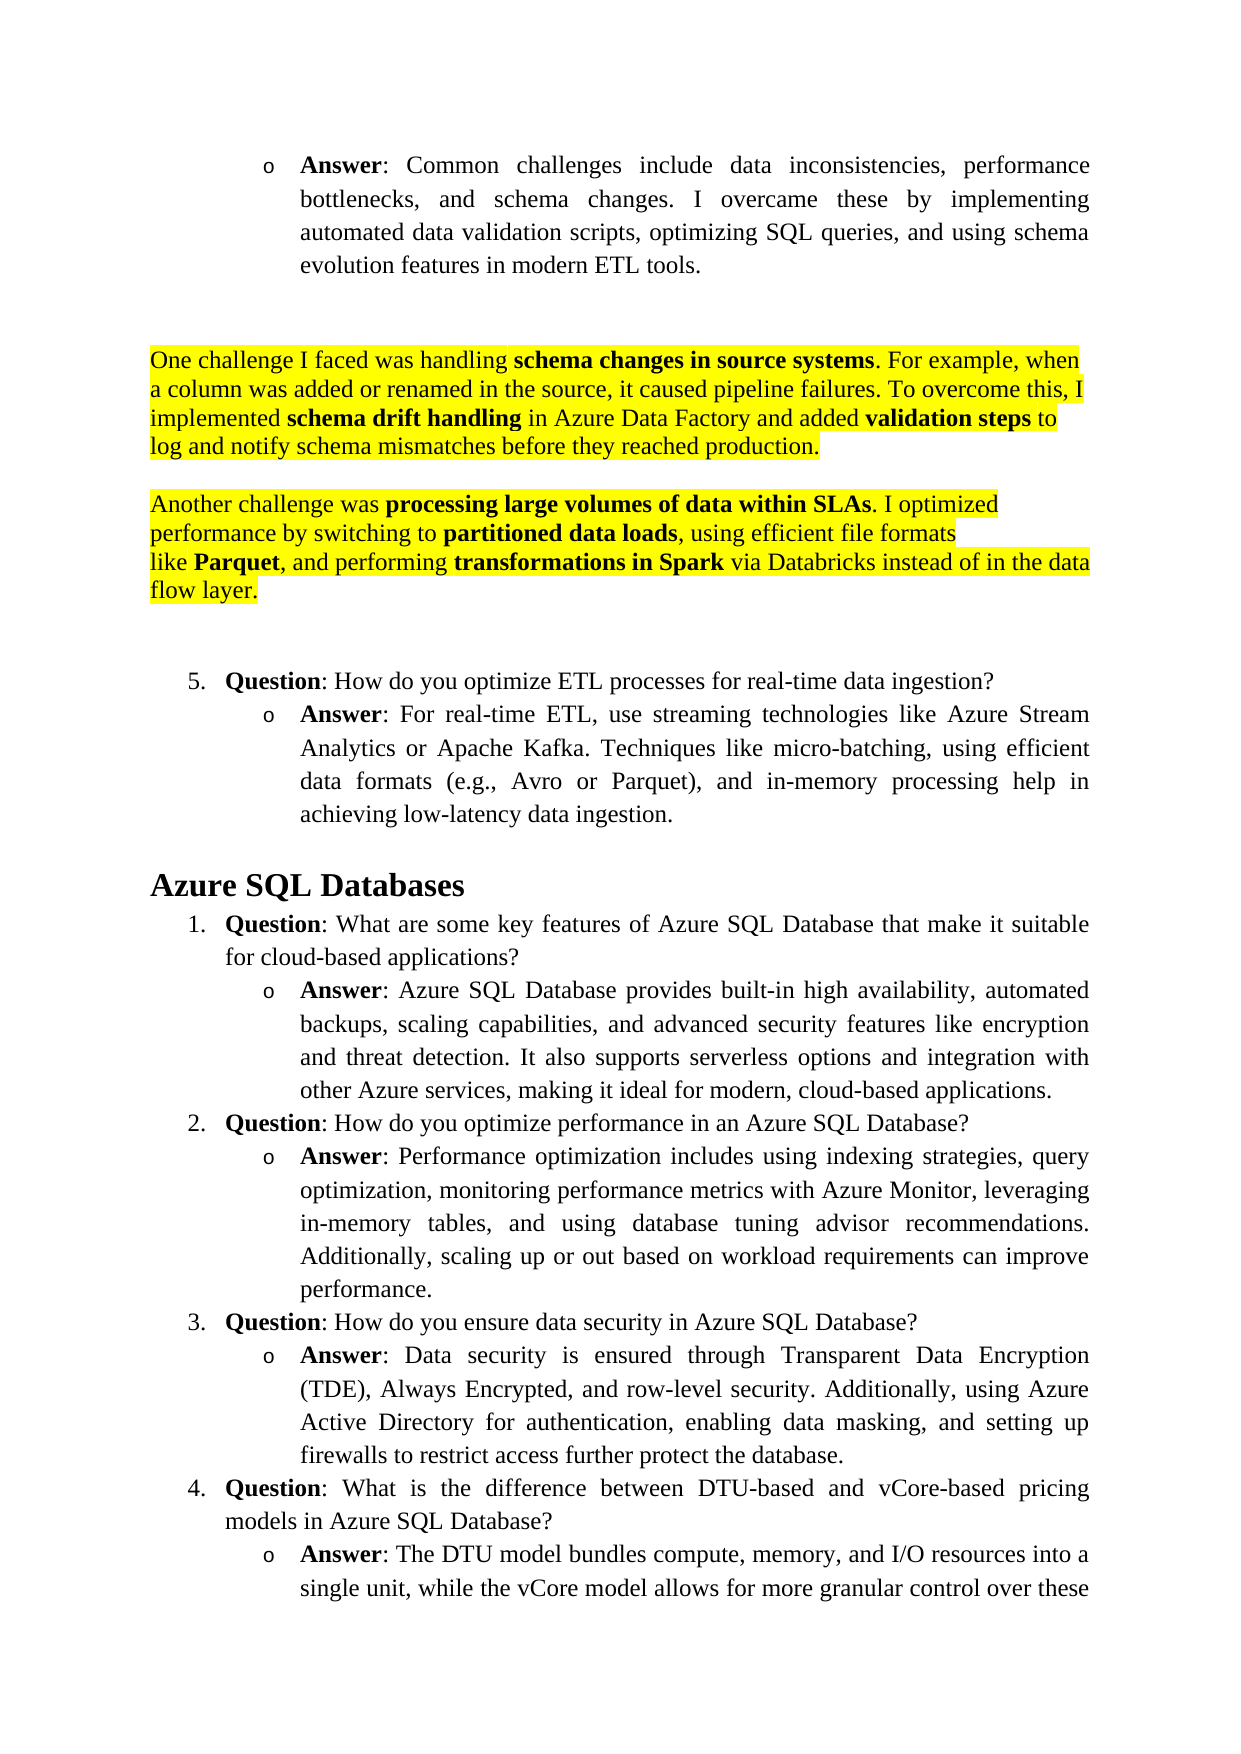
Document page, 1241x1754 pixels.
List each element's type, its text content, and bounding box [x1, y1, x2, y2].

list Answer: Common challenges include data inconsistencies, performance bottlenecks, and schema changes. I overcame these by implementing automated data validation scripts, optimizing SQL queries, and using schema evolution features in modern ETL tools. [262, 150, 1090, 279]
list Answer: Data security is ensured through Transparent Data Encryption (TDE), Always Encrypted, and row-level security. Additionally, using Azure Active Directory for authentication, enabling data masking, and setting up firewalls to restrict access further protect the database. [262, 1340, 1090, 1469]
text Another challenge was processing large volumes of data within SLAs. I optimized performance by switching to partitioned data loads, using efficient file formats like Parquet, and performing transformations in Spark via Databricks instead of in the data flow layer. [258, 560, 1090, 604]
list Answer: For real-time ETL, use streaming technologies like Azure Stream Analytics or Apache Kafka. Techniques like micro-batching, using efficient data formats (e.g., Avro or Parquet), and in-memory processing help in achieving low-latency data ingestion. [262, 699, 1090, 828]
list Answer: Performance optimization includes using indexing strategies, query optimization, monitoring performance metrics with Azure Monitor, leveraging in-memory tables, and using database tuning advisor recommendations. Additionally, scaling up or out based on workload requirements can improve performance. [262, 1141, 1090, 1303]
text Azure SQL Databases [150, 865, 1090, 904]
list Answer: Azure SQL Database provides built-in high availability, automated backups, scaling capabilities, and advanced security features like encryption and threat detection. It also supports serverless options and integration with other Azure services, making it ideal for modern, cloud-based applications. [262, 976, 1090, 1104]
text One challenge I faced was handling schema changes in source systems. For example, when a column was added or renamed in the source, it caused pipeline failures. To overcome this, I implemented schema drift handling in Azure Data Factory and added validation steps to log and notify schema mismatches before they reached production. [820, 345, 1090, 460]
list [262, 1539, 1090, 1602]
list Question: How do you optimize ETL processes for real-time data ingestion? [187, 666, 1090, 695]
list Question: What is the difference between DTU-based and vCore-based pricing models in Azure SQL Database? [187, 1473, 1090, 1535]
list Question: How do you ensure data security in Azure SQL Database? [187, 1307, 1090, 1336]
list Question: What are some key features of Azure SQL Database that make it suitable for cloud-based applications? [187, 909, 1090, 971]
list Question: How do you optimize performance in an Azure SQL Database? [187, 1108, 1090, 1137]
